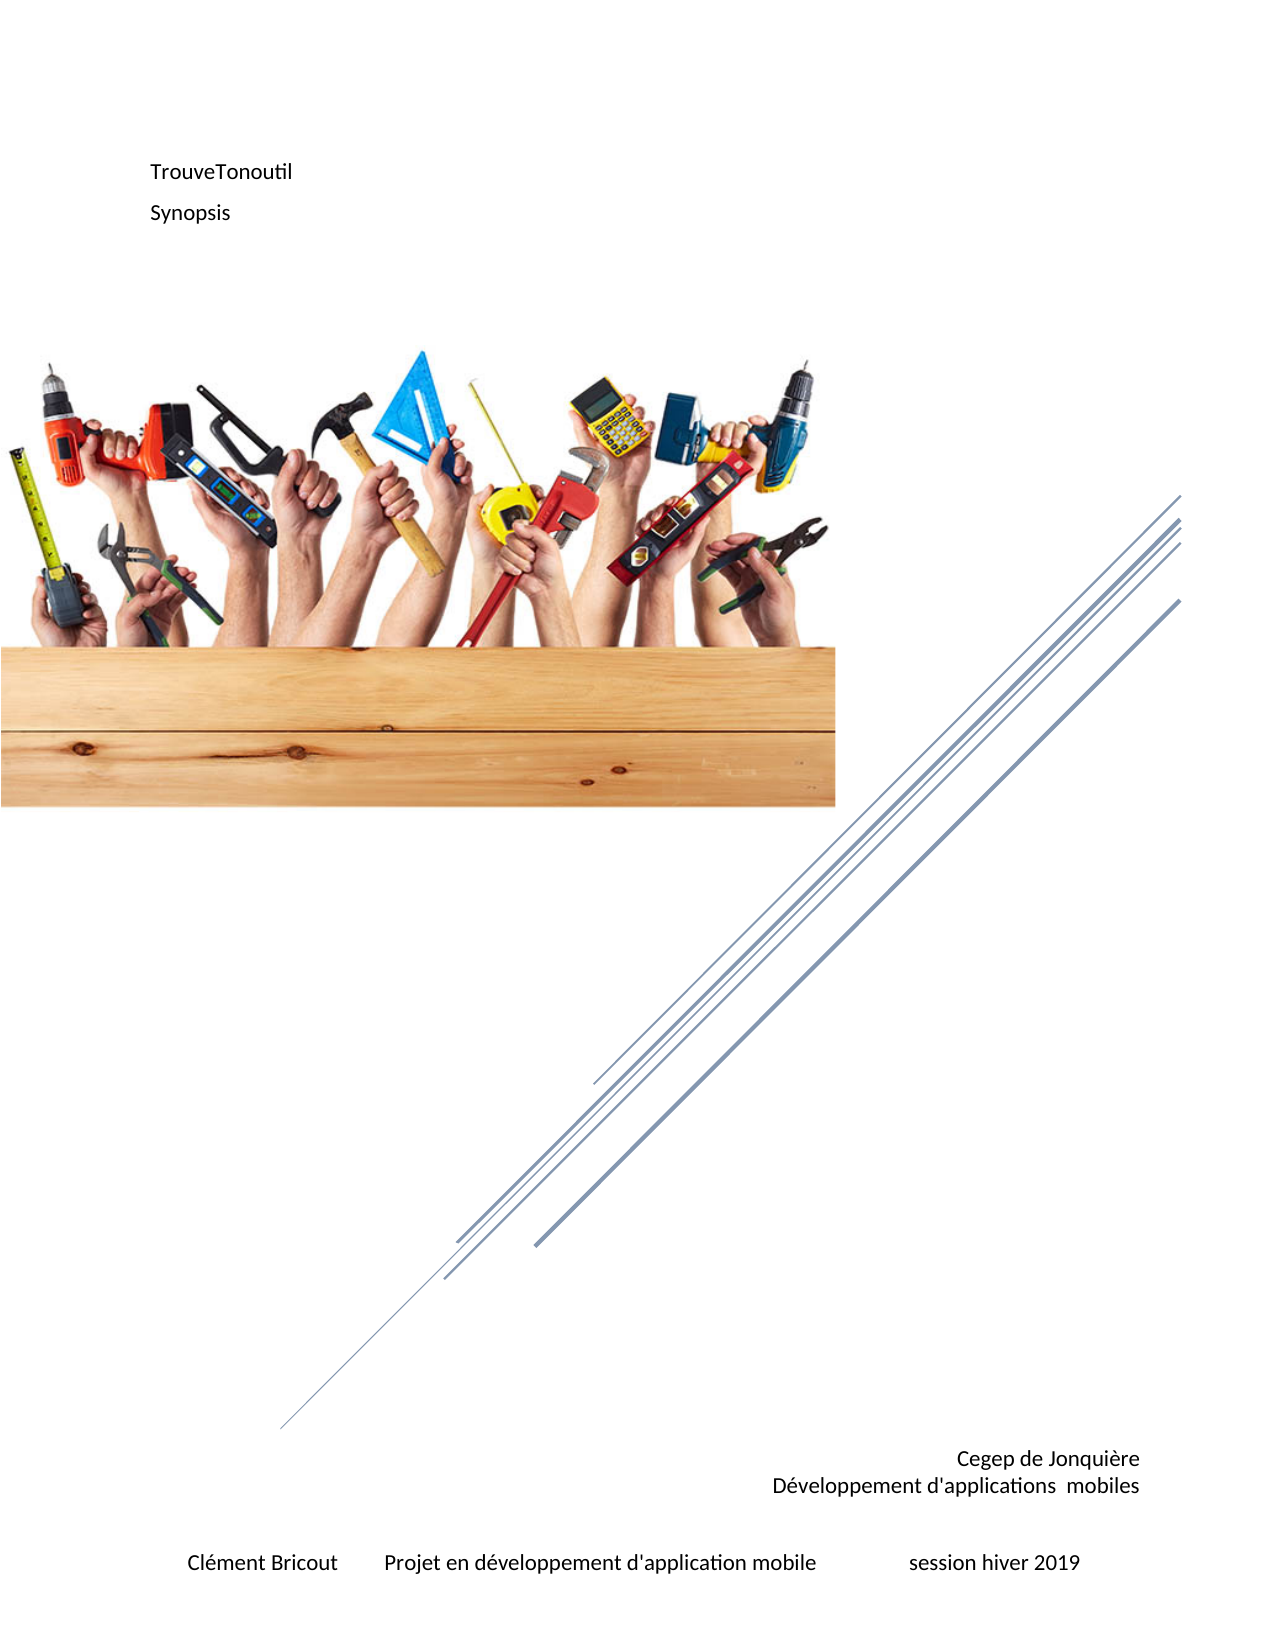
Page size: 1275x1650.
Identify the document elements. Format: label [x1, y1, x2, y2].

picture [1, 308, 836, 832]
